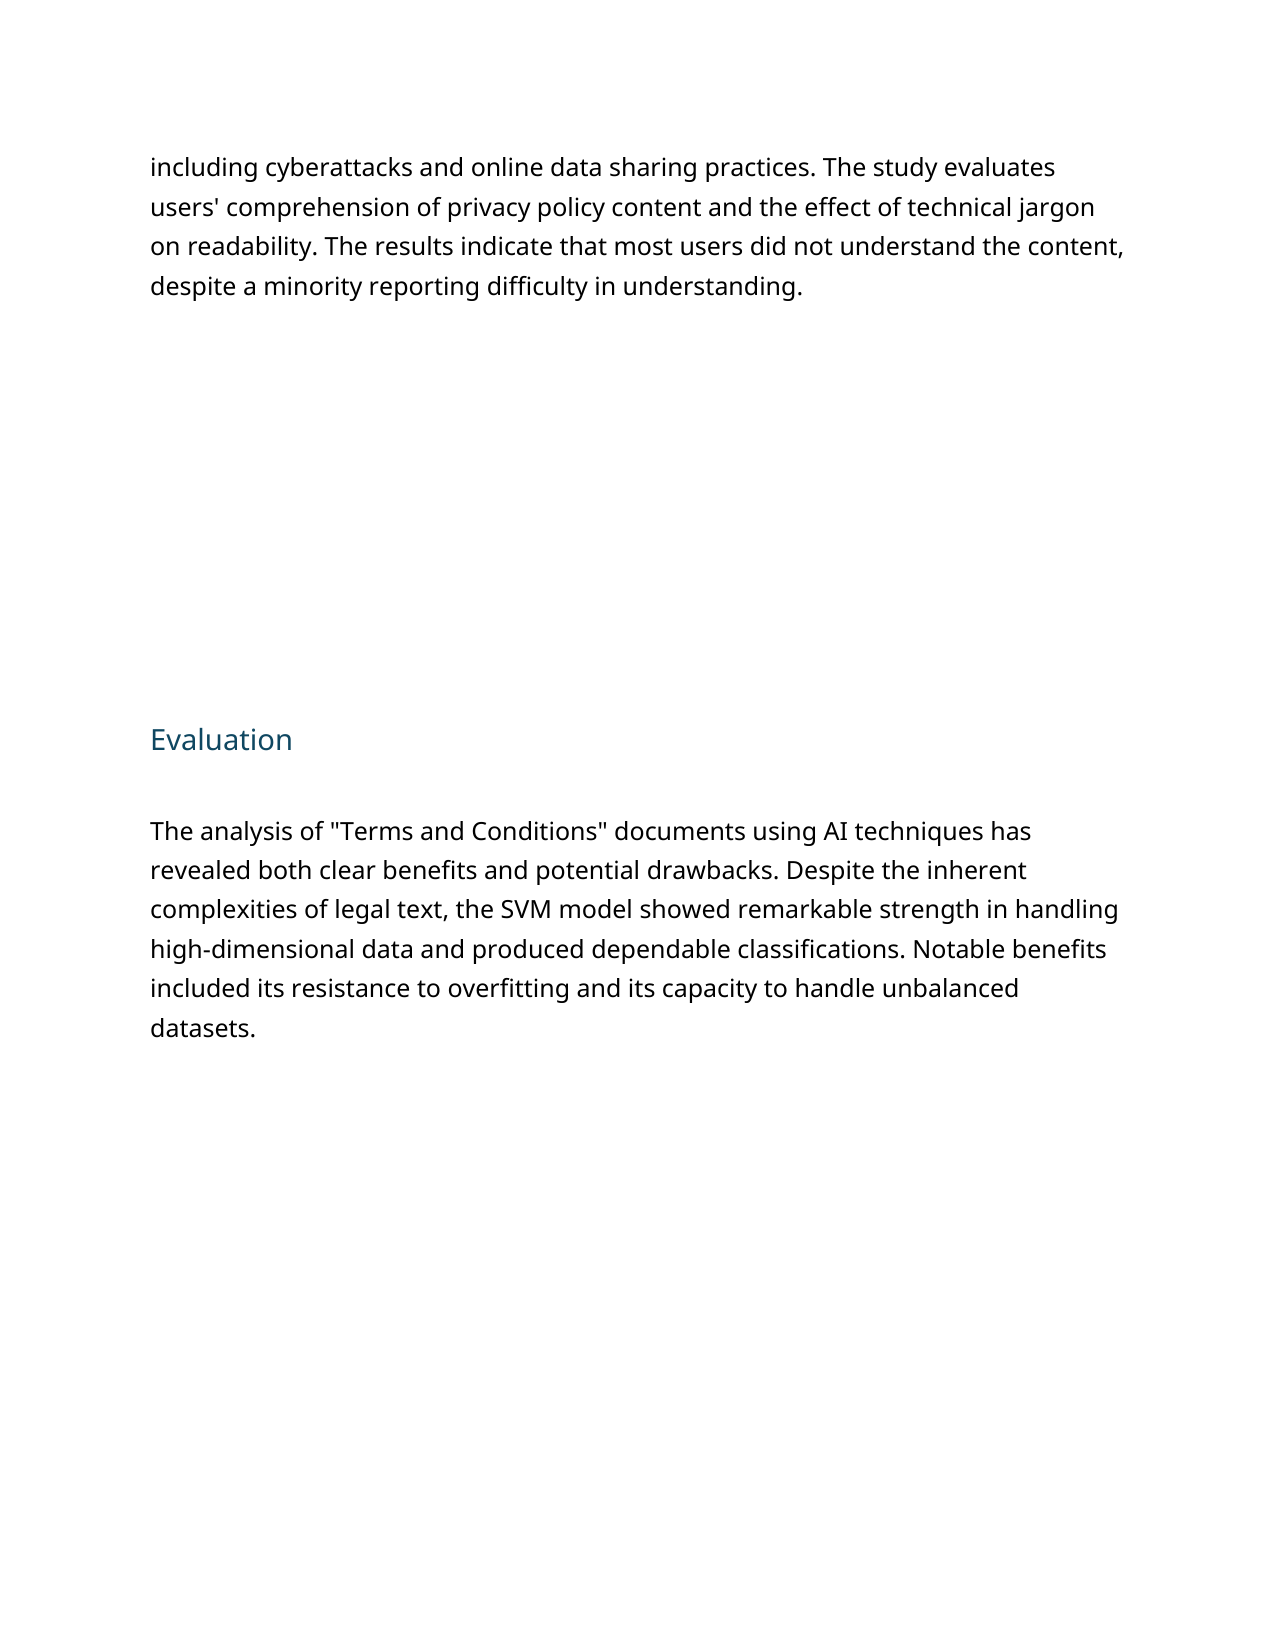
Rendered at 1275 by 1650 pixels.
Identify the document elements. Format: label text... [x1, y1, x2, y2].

subtitle Evaluation [150, 719, 1125, 759]
text The analysis of "Terms and Conditions" documents using AI techniques has revealed both clear benefits and potential drawbacks. Despite the inherent complexities of legal text, the SVM model showed remarkable strength in handling high-dimensional data and produced dependable classifications. Notable benefits included its resistance to overfitting and its capacity to handle unbalanced datasets. [150, 813, 1125, 1044]
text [150, 150, 1125, 302]
